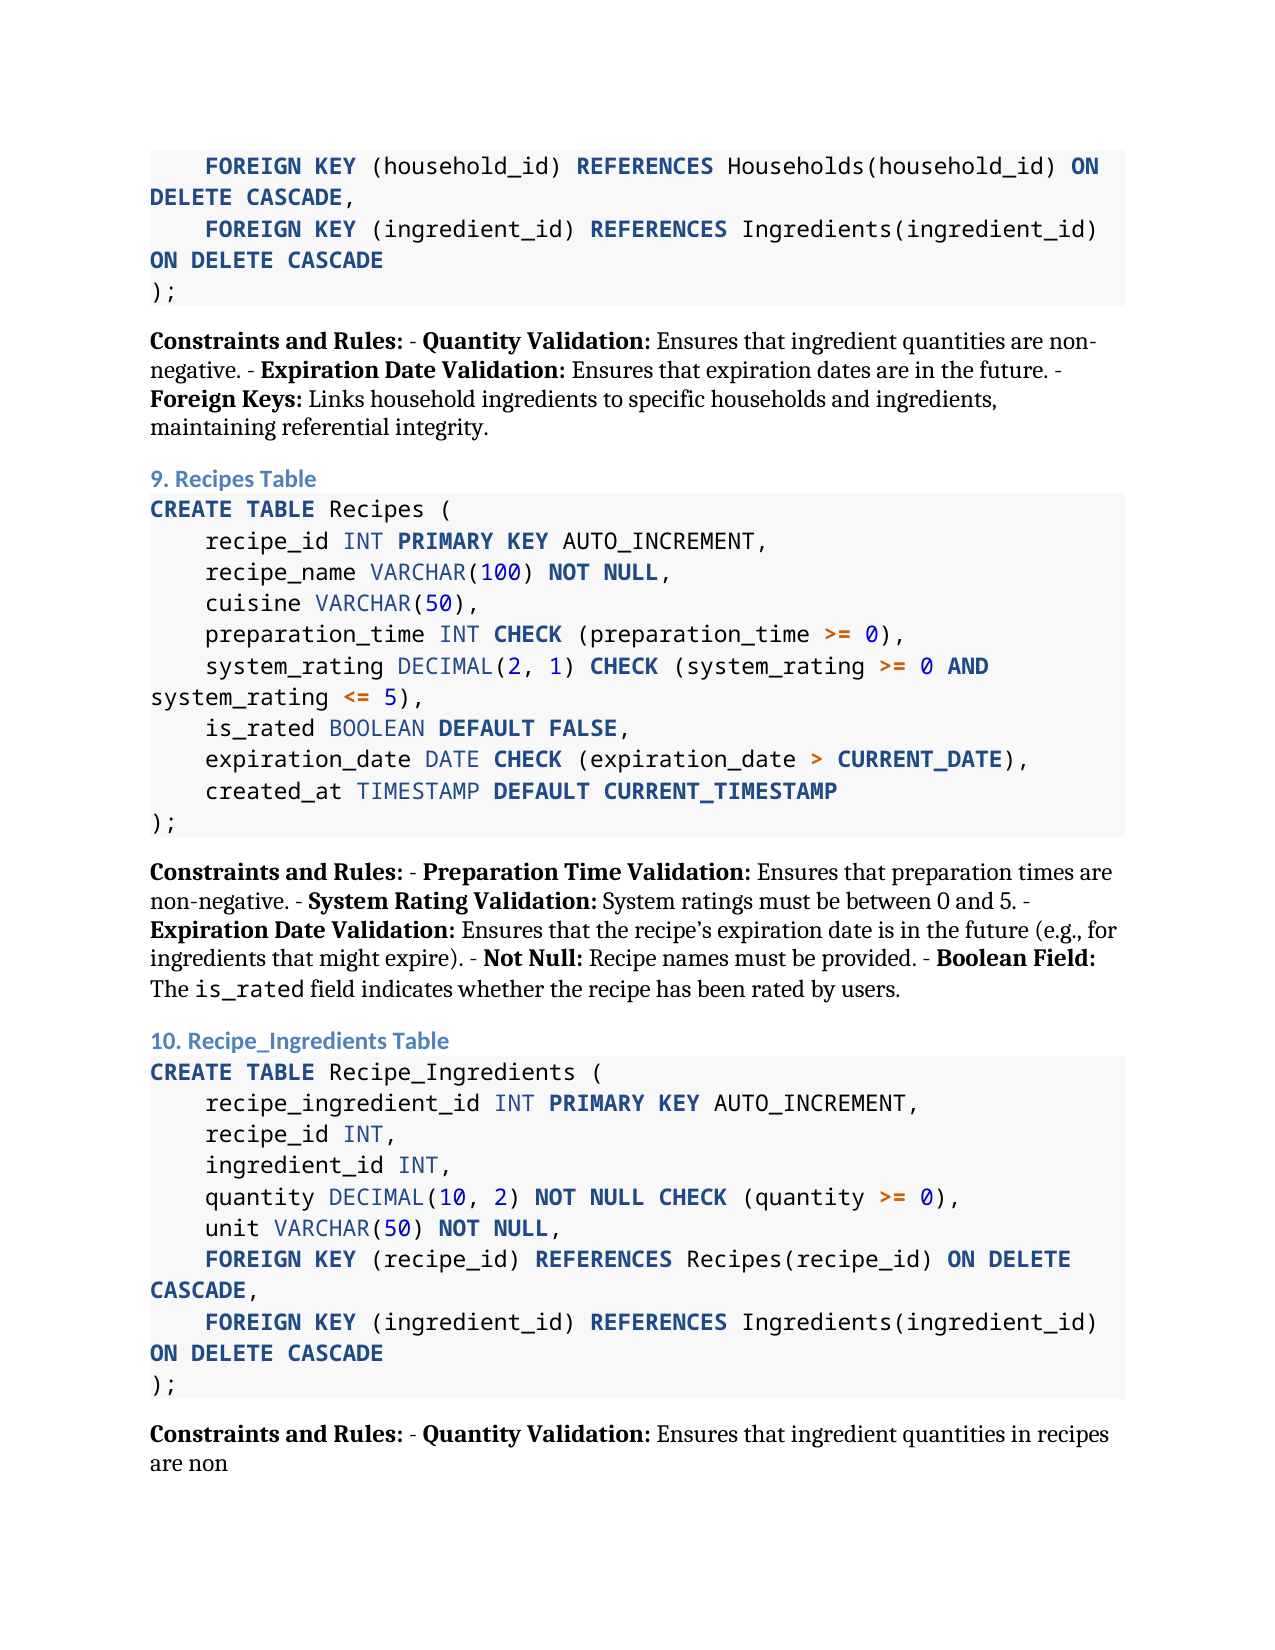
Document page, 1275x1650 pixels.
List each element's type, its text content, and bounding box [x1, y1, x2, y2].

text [150, 150, 1125, 306]
text CREATE TABLE Recipe_Ingredients ( recipe_ingredient_id INT PRIMARY KEY AUTO_INCREMENT, recipe_id INT, ingredient_id INT, quantity DECIMAL(10, 2) NOT NULL CHECK (quantity >= 0), unit VARCHAR(50) NOT NULL, FOREIGN KEY (recipe_id) REFERENCES Recipes(recipe_id) ON DELETE CASCADE, FOREIGN KEY (ingredient_id) REFERENCES Ingredients(ingredient_id) ON DELETE CASCADE ); [177, 1056, 1125, 1399]
subtitle 9. Recipes Table [150, 463, 1125, 493]
subtitle 10. Recipe_Ingredients Table [150, 1025, 1125, 1056]
text Constraints and Rules: - Quantity Validation: Ensures that ingredient quantities are non-negative. - Expiration Date Validation: Ensures that expiration dates are in the future. - Foreign Keys: Links household ingredients to specific households and ingredients, maintaining referential integrity. [150, 327, 1125, 442]
text CREATE TABLE Recipes ( recipe_id INT PRIMARY KEY AUTO_INCREMENT, recipe_name VARCHAR(100) NOT NULL, cuisine VARCHAR(50), preparation_time INT CHECK (preparation_time >= 0), system_rating DECIMAL(2, 1) CHECK (system_rating >= 0 AND system_rating <= 5), is_rated BOOLEAN DEFAULT FALSE, expiration_date DATE CHECK (expiration_date > CURRENT_DATE), created_at TIMESTAMP DEFAULT CURRENT_TIMESTAMP ); [150, 493, 1125, 837]
text Constraints and Rules: - Preparation Time Validation: Ensures that preparation times are non-negative. - System Rating Validation: System ratings must be between 0 and 5. - Expiration Date Validation: Ensures that the recipe’s expiration date is in the future (e.g., for ingredients that might expire). - Not Null: Recipe names must be provided. - Boolean Field: The is_rated field indicates whether the recipe has been rated by users. [150, 858, 1125, 1004]
text Constraints and Rules: - Quantity Validation: Ensures that ingredient quantities in recipes are non [150, 1420, 1125, 1478]
